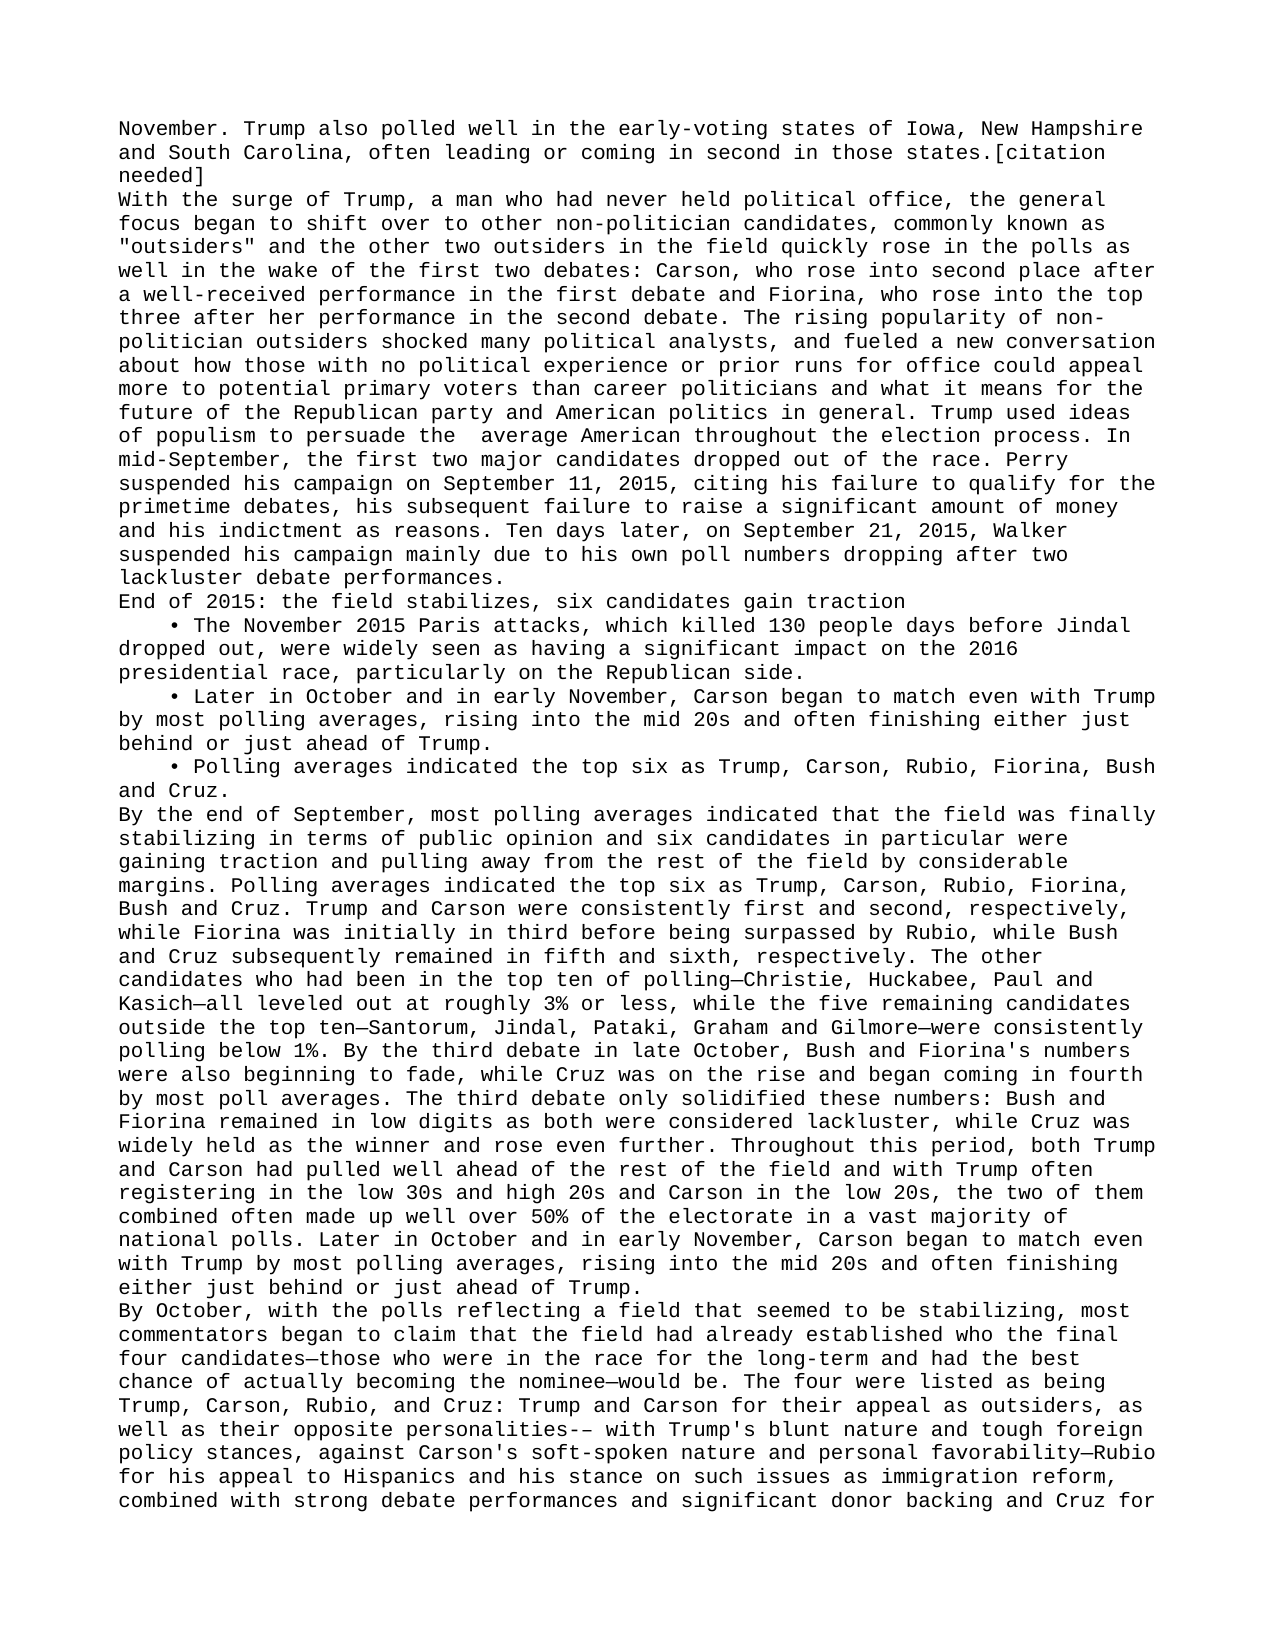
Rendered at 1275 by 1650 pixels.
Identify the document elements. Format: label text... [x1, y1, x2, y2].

text With the surge of Trump, a man who had never held political office, the general focus began to shift over to other non-politician candidates, commonly known as "outsiders" and the other two outsiders in the field quickly rose in the polls as well in the wake of the first two debates: Carson, who rose into second place after a well-received performance in the first debate and Fiorina, who rose into the top three after her performance in the second debate. The rising popularity of non-politician outsiders shocked many political analysts, and fueled a new conversation about how those with no political experience or prior runs for office could appeal more to potential primary voters than career politicians and what it means for the future of the Republican party and American politics in general. Trump used ideas of populism to persuade the average American throughout the election process. In mid-September, the first two major candidates dropped out of the race. Perry suspended his campaign on September 11, 2015, citing his failure to qualify for the primetime debates, his subsequent failure to raise a significant amount of money and his indictment as reasons. Ten days later, on September 21, 2015, Walker suspended his campaign mainly due to his own poll numbers dropping after two lackluster debate performances. [118, 189, 1157, 591]
text By the end of September, most polling averages indicated that the field was finally stabilizing in terms of public opinion and six candidates in particular were gaining traction and pulling away from the rest of the field by considerable margins. Polling averages indicated the top six as Trump, Carson, Rubio, Fiorina, Bush and Cruz. Trump and Carson were consistently first and second, respectively, while Fiorina was initially in third before being surpassed by Rubio, while Bush and Cruz subsequently remained in fifth and sixth, respectively. The other candidates who had been in the top ten of polling—Christie, Huckabee, Paul and Kasich—all leveled out at roughly 3% or less, while the five remaining candidates outside the top ten—Santorum, Jindal, Pataki, Graham and Gilmore—were consistently polling below 1%. By the third debate in late October, Bush and Fiorina's numbers were also beginning to fade, while Cruz was on the rise and began coming in fourth by most poll averages. The third debate only solidified these numbers: Bush and Fiorina remained in low digits as both were considered lackluster, while Cruz was widely held as the winner and rose even further. Throughout this period, both Trump and Carson had pulled well ahead of the rest of the field and with Trump often registering in the low 30s and high 20s and Carson in the low 20s, the two of them combined often made up well over 50% of the electorate in a vast majority of national polls. Later in October and in early November, Carson began to match even with Trump by most polling averages, rising into the mid 20s and often finishing either just behind or just ahead of Trump. [118, 804, 1157, 1300]
text • The November 2015 Paris attacks, which killed 130 people days before Jindal dropped out, were widely seen as having a significant impact on the 2016 presidential race, particularly on the Republican side. [118, 615, 1157, 686]
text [118, 1300, 1157, 1513]
text • Polling averages indicated the top six as Trump, Carson, Rubio, Fiorina, Bush and Cruz. [118, 757, 1157, 804]
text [118, 118, 1157, 189]
text End of 2015: the field stabilizes, six candidates gain traction [118, 591, 1157, 615]
text • Later in October and in early November, Carson began to match even with Trump by most polling averages, rising into the mid 20s and often finishing either just behind or just ahead of Trump. [118, 686, 1157, 757]
